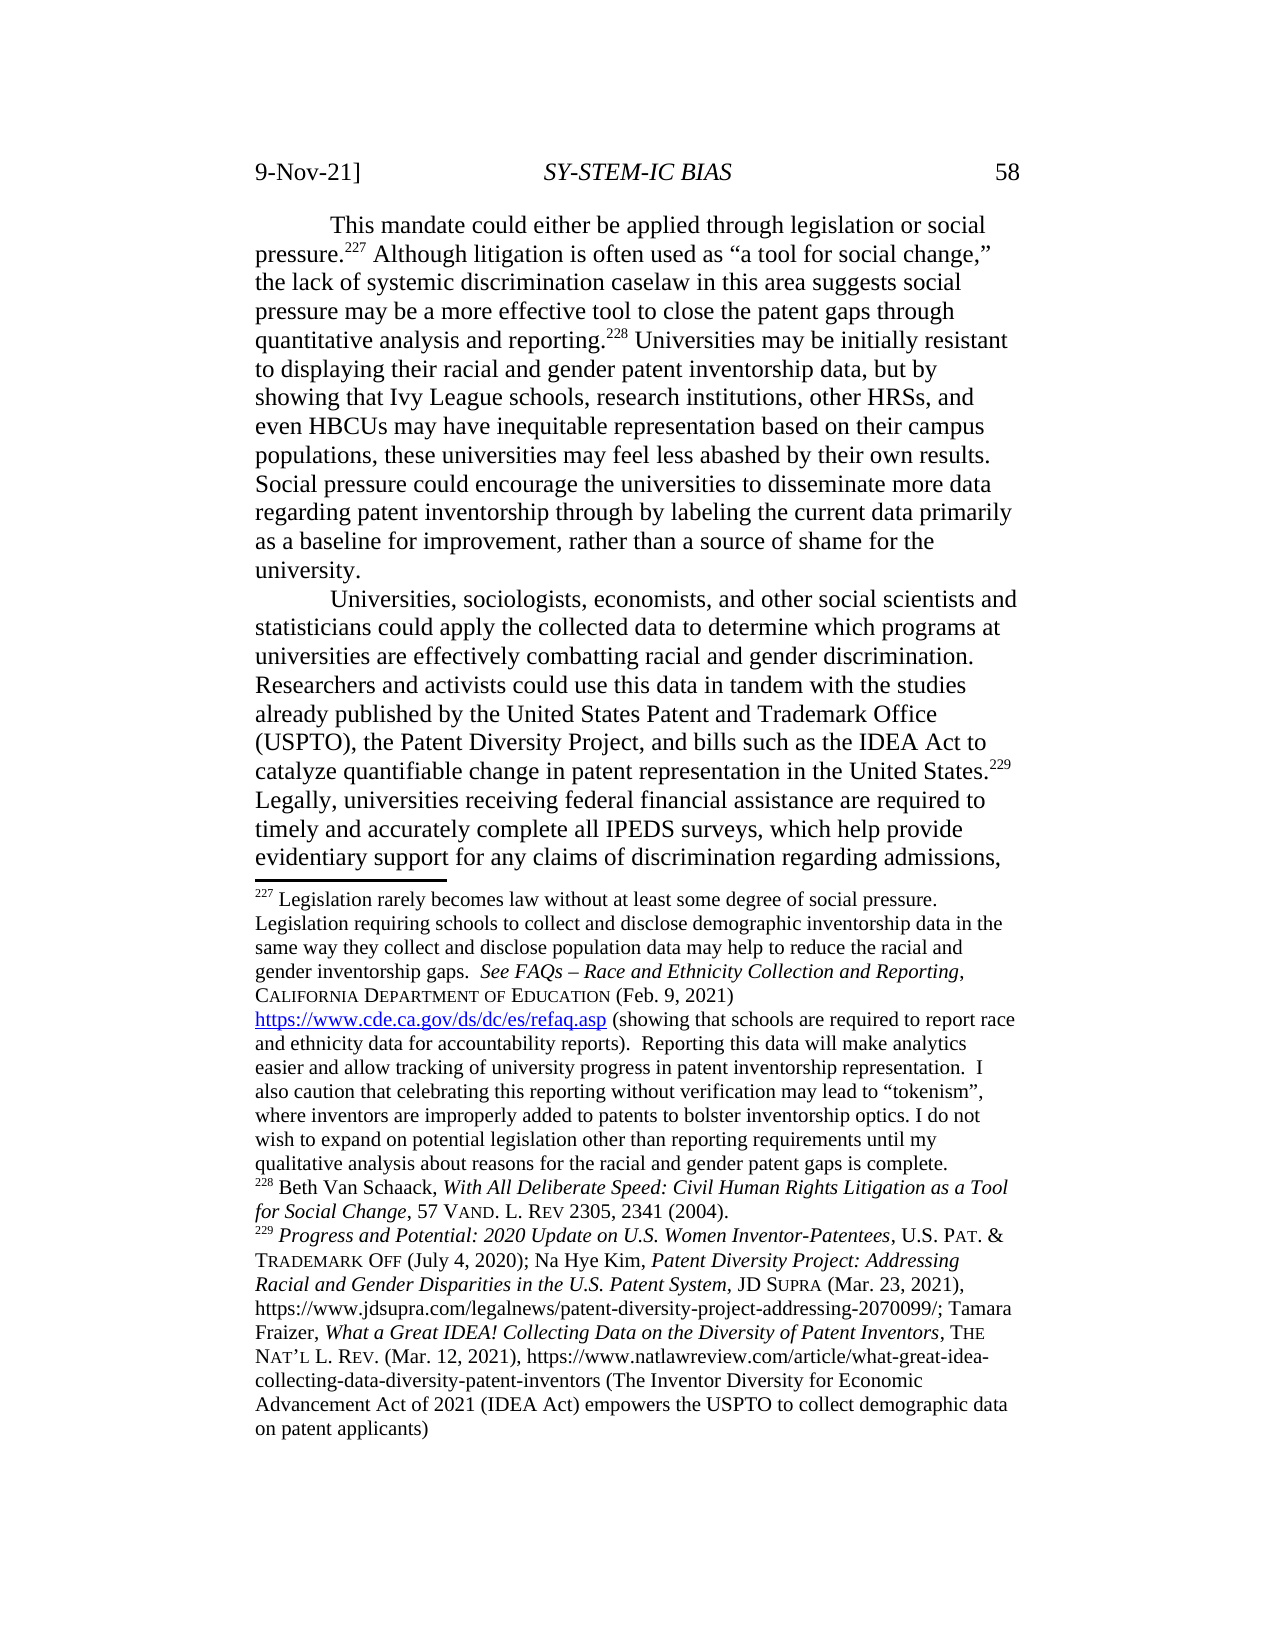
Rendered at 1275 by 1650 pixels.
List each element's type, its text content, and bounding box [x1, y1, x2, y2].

text This mandate could either be applied through legislation or social pressure. Although litigation is often used as “a tool for social change,” the lack of systemic discrimination caselaw in this area suggests social pressure may be a more effective tool to close the patent gaps through quantitative analysis and reporting. Universities may be initially resistant to displaying their racial and gender patent inventorship data, but by showing that Ivy League schools, research institutions, other HRSs, and even HBCUs may have inequitable representation based on their campus populations, these universities may feel less abashed by their own results. Social pressure could encourage the universities to disseminate more data regarding patent inventorship through by labeling the current data primarily as a baseline for improvement, rather than a source of shame for the university. [255, 210, 1020, 584]
text Universities, sociologists, economists, and other social scientists and statisticians could apply the collected data to determine which programs at universities are effectively combatting racial and gender discrimination. Researchers and activists could use this data in tandem with the studies already published by the United States Patent and Trademark Office (USPTO), the Patent Diversity Project, and bills such as the IDEA Act to catalyze quantifiable change in patent representation in the United States. Legally, universities receiving federal financial assistance are required to timely and accurately complete all IPEDS surveys, which help provide evidentiary support for any claims of discrimination regarding admissions, hiring practices, and salaries at those universities. Reporting this information on IPEDS surveys could help researchers better understand these results and determine reasons for the currently quantified gender and racial gaps. [255, 584, 1020, 871]
